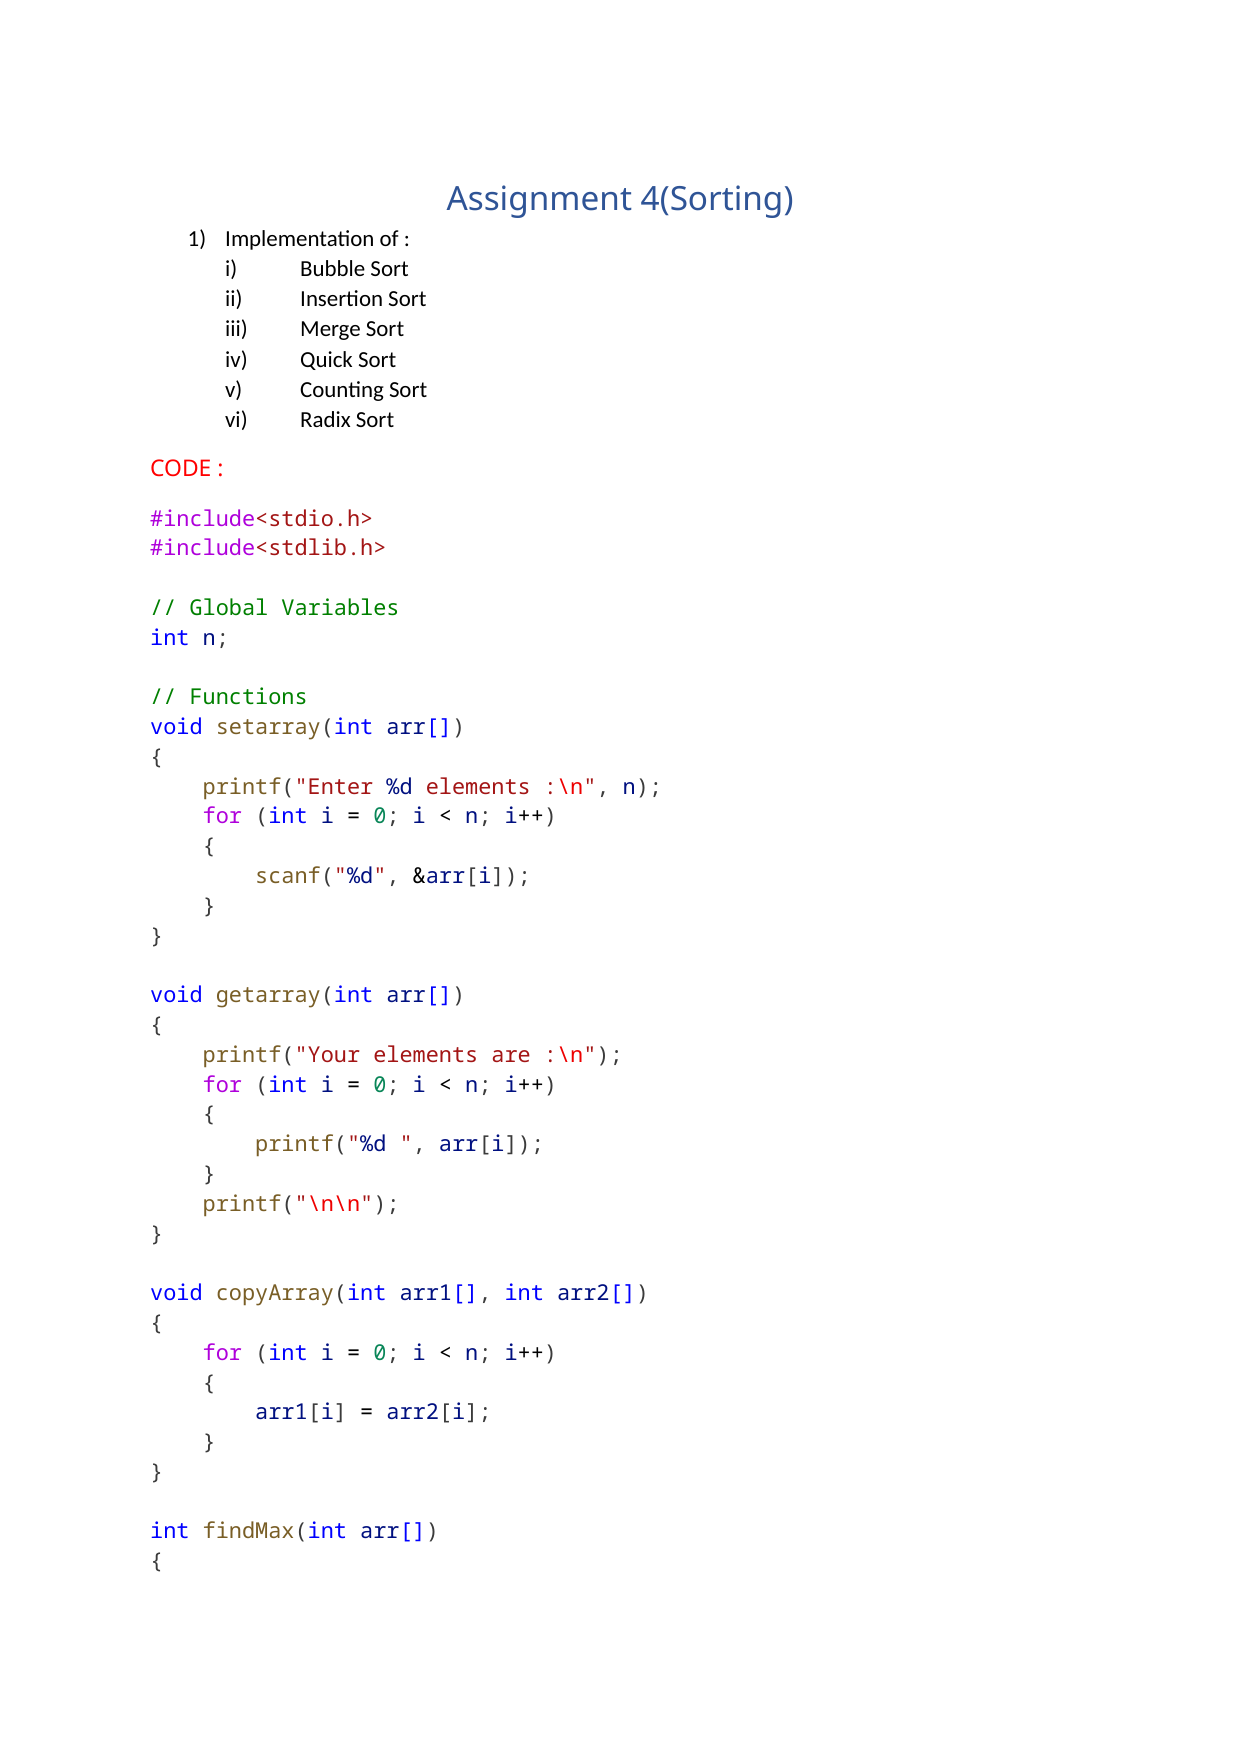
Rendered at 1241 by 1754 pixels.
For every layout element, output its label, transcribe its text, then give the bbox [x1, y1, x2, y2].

text { [150, 1307, 1090, 1337]
list Quick Sort [225, 345, 1090, 373]
text for (int i = 0; i < n; i++) [150, 1068, 1090, 1098]
text #include<stdlib.h> [150, 532, 1090, 562]
list Insertion Sort [225, 284, 1090, 312]
list Counting Sort [225, 375, 1090, 403]
list Bubble Sort [225, 254, 1090, 282]
text { [150, 741, 1090, 771]
text printf("Your elements are :\n"); [150, 1039, 1090, 1068]
text printf("\n\n"); [150, 1188, 1090, 1217]
text } [150, 1158, 1090, 1188]
text printf("%d ", arr[i]); [150, 1128, 1090, 1158]
text { [150, 1545, 1090, 1575]
text { [150, 1366, 1090, 1396]
text // Global Variables [150, 592, 1090, 622]
text } [150, 1217, 1090, 1247]
text void copyArray(int arr1[], int arr2[]) [150, 1277, 1090, 1307]
text int n; [150, 622, 1090, 651]
text int findMax(int arr[]) [150, 1515, 1090, 1545]
text // Functions [150, 681, 1090, 711]
text } [150, 890, 1090, 919]
text } [150, 1426, 1090, 1456]
text { [150, 1098, 1090, 1128]
text arr1[i] = arr2[i]; [150, 1396, 1090, 1426]
text scanf("%d", &arr[i]); [150, 860, 1090, 890]
text #include<stdio.h> [150, 502, 1090, 532]
list Radix Sort [225, 405, 1090, 433]
list Implementation of : [187, 224, 1090, 252]
text void getarray(int arr[]) [150, 979, 1090, 1009]
text for (int i = 0; i < n; i++) [150, 800, 1090, 830]
text { [150, 1009, 1090, 1039]
text for (int i = 0; i < n; i++) [150, 1337, 1090, 1366]
text CODE : [150, 452, 1090, 483]
text printf("Enter %d elements :\n", n); [150, 771, 1090, 800]
text void setarray(int arr[]) [150, 711, 1090, 741]
subtitle Assignment 4(Sorting) [150, 175, 1090, 220]
text { [150, 830, 1090, 860]
text } [150, 1456, 1090, 1486]
text } [150, 919, 1090, 949]
list Merge Sort [225, 314, 1090, 343]
